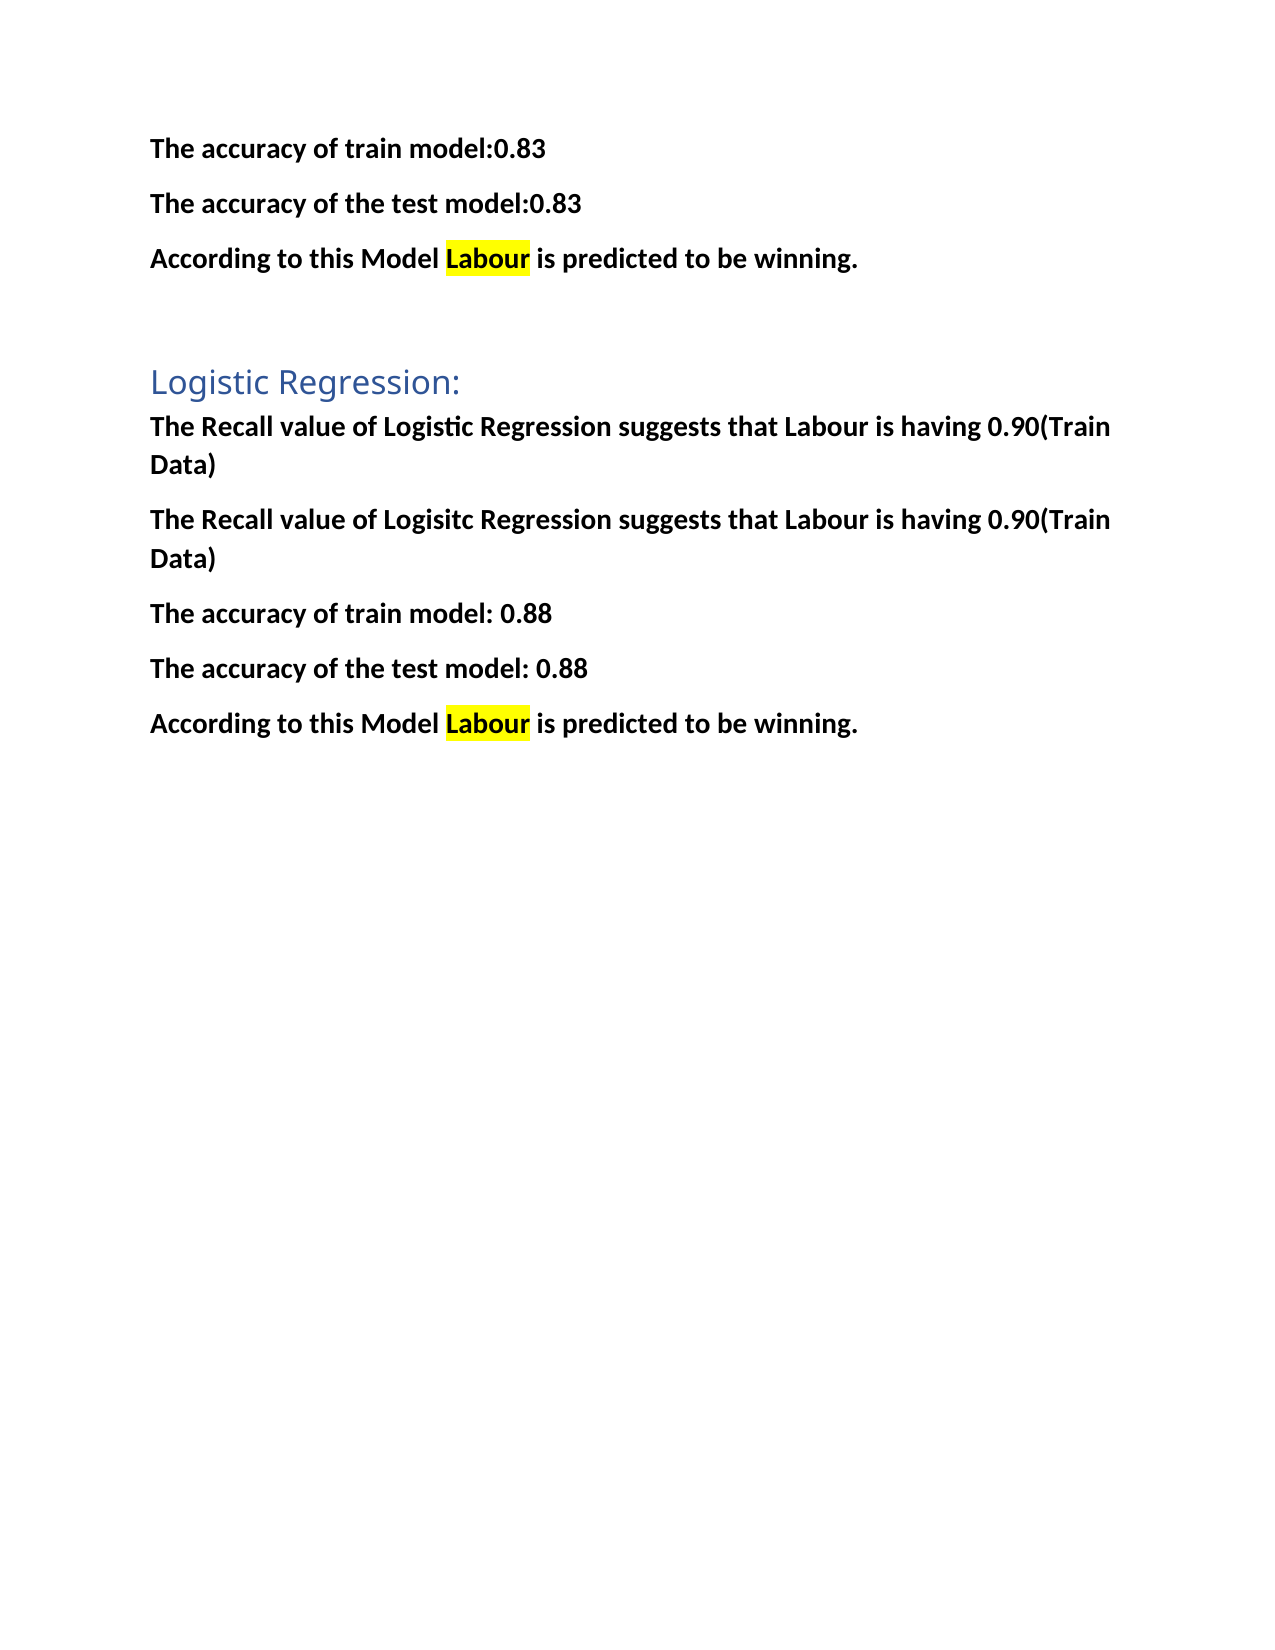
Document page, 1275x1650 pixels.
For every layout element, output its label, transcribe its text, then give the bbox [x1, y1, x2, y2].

text According to this Model Labour is predicted to be winning. [150, 240, 446, 276]
text The Recall value of Logisitc Regression suggests that Labour is having 0.90(Train Data) [150, 501, 1125, 575]
text According to this Model Labour is predicted to be winning. [530, 705, 1125, 741]
text According to this Model Labour is predicted to be winning. [150, 705, 446, 741]
text According to this Model Labour is predicted to be winning. [530, 240, 1125, 276]
text The accuracy of train model:0.83 [150, 130, 1125, 166]
text The accuracy of the test model:0.83 [150, 185, 1125, 221]
subtitle Logistic Regression: [150, 359, 1125, 404]
text The Recall value of Logistic Regression suggests that Labour is having 0.90(Train Data) [150, 408, 1125, 482]
text The accuracy of train model: 0.88 [150, 595, 1125, 631]
text The accuracy of the test model: 0.88 [150, 650, 1125, 686]
